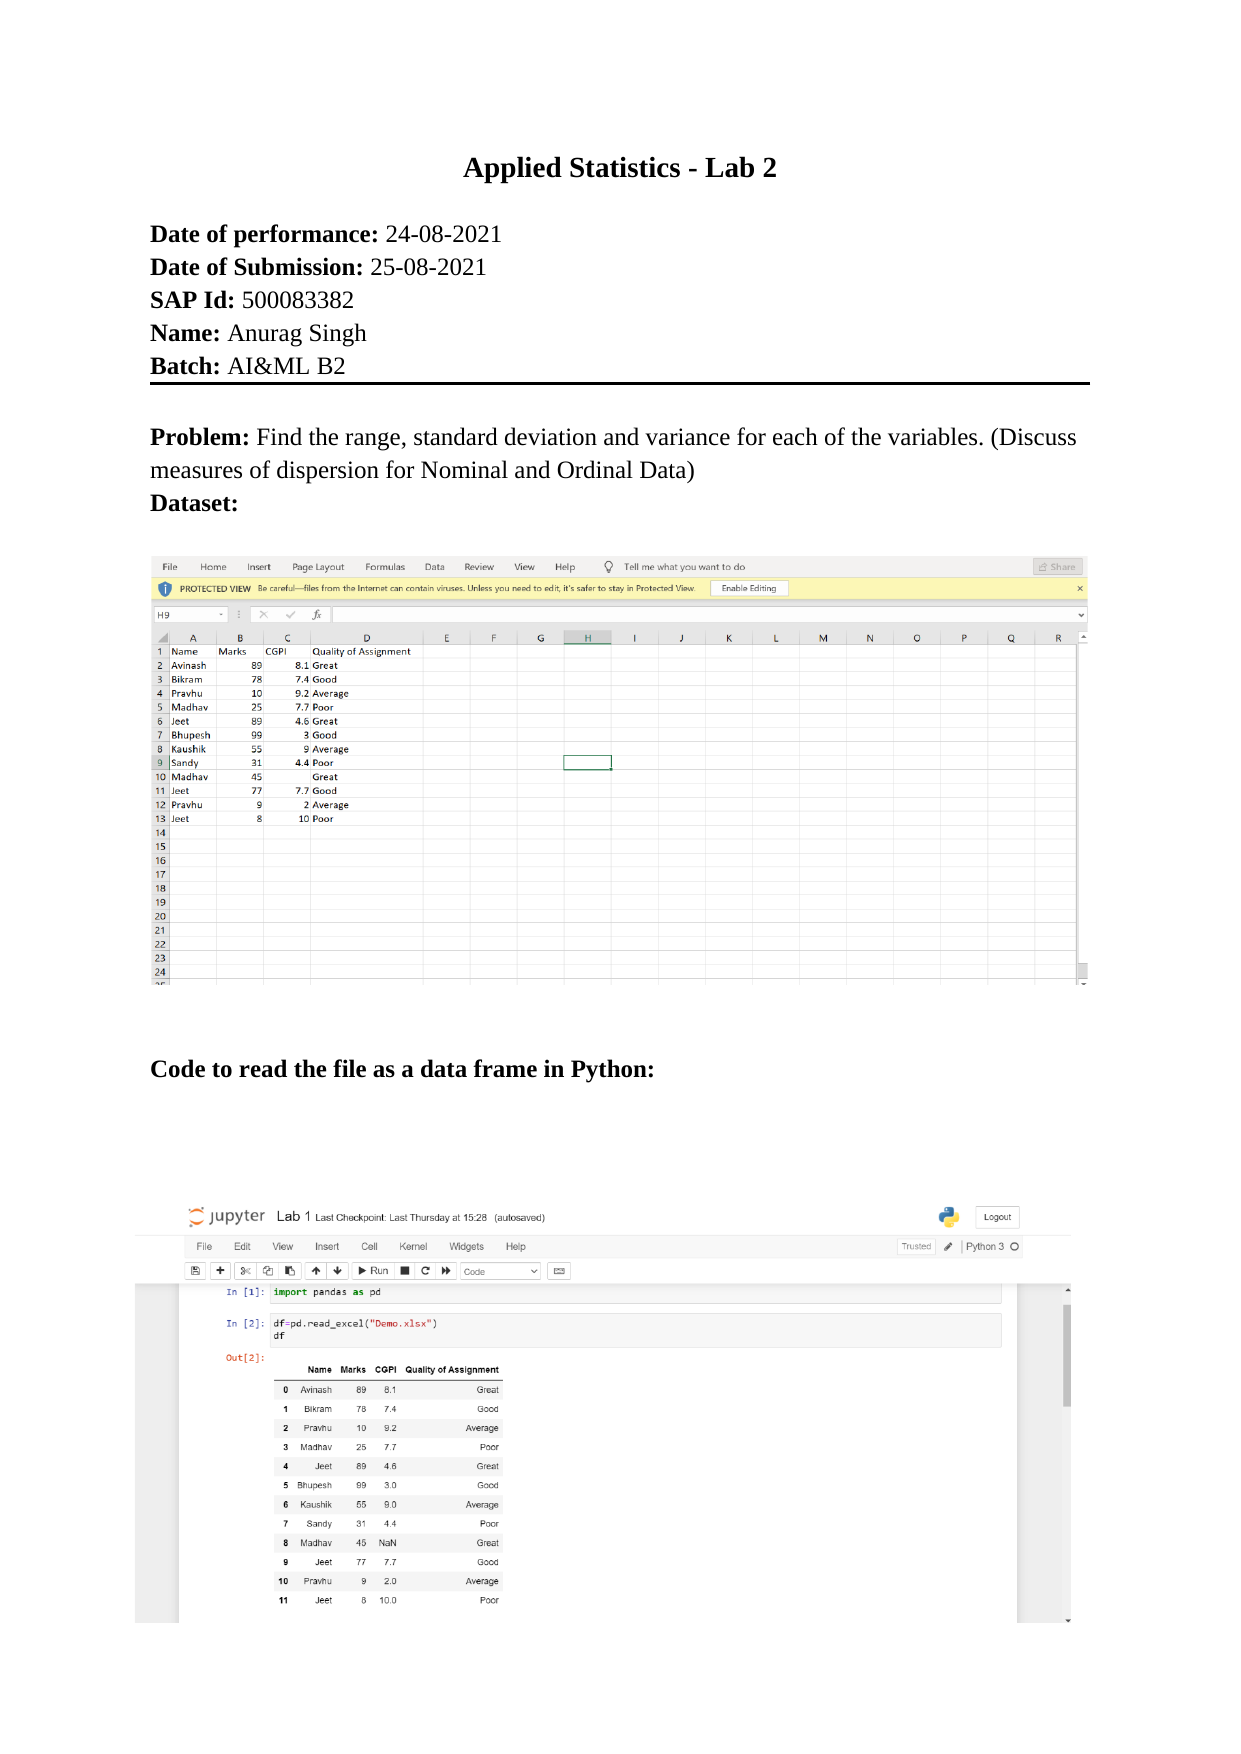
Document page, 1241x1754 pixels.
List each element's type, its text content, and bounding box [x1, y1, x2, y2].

text Dataset: [150, 488, 1090, 517]
text SAP Id: 500083382 [150, 285, 1090, 313]
text Batch: AI&ML B2 [150, 351, 1090, 382]
text Date of Submission: 25-08-2021 [150, 252, 1090, 281]
text Date of performance: 24-08-2021 [150, 219, 1090, 247]
text Name: Anurag Singh [150, 318, 1090, 347]
picture [150, 556, 1087, 987]
text Applied Statistics - Lab 2 [150, 150, 1090, 183]
text Code to read the file as a data frame in Python: [150, 1054, 1090, 1082]
picture [133, 1203, 1071, 1627]
text Problem: Find the range, standard deviation and variance for each of the variables. (Discuss measures of dispersion for Nominal and Ordinal Data) [150, 422, 1090, 484]
